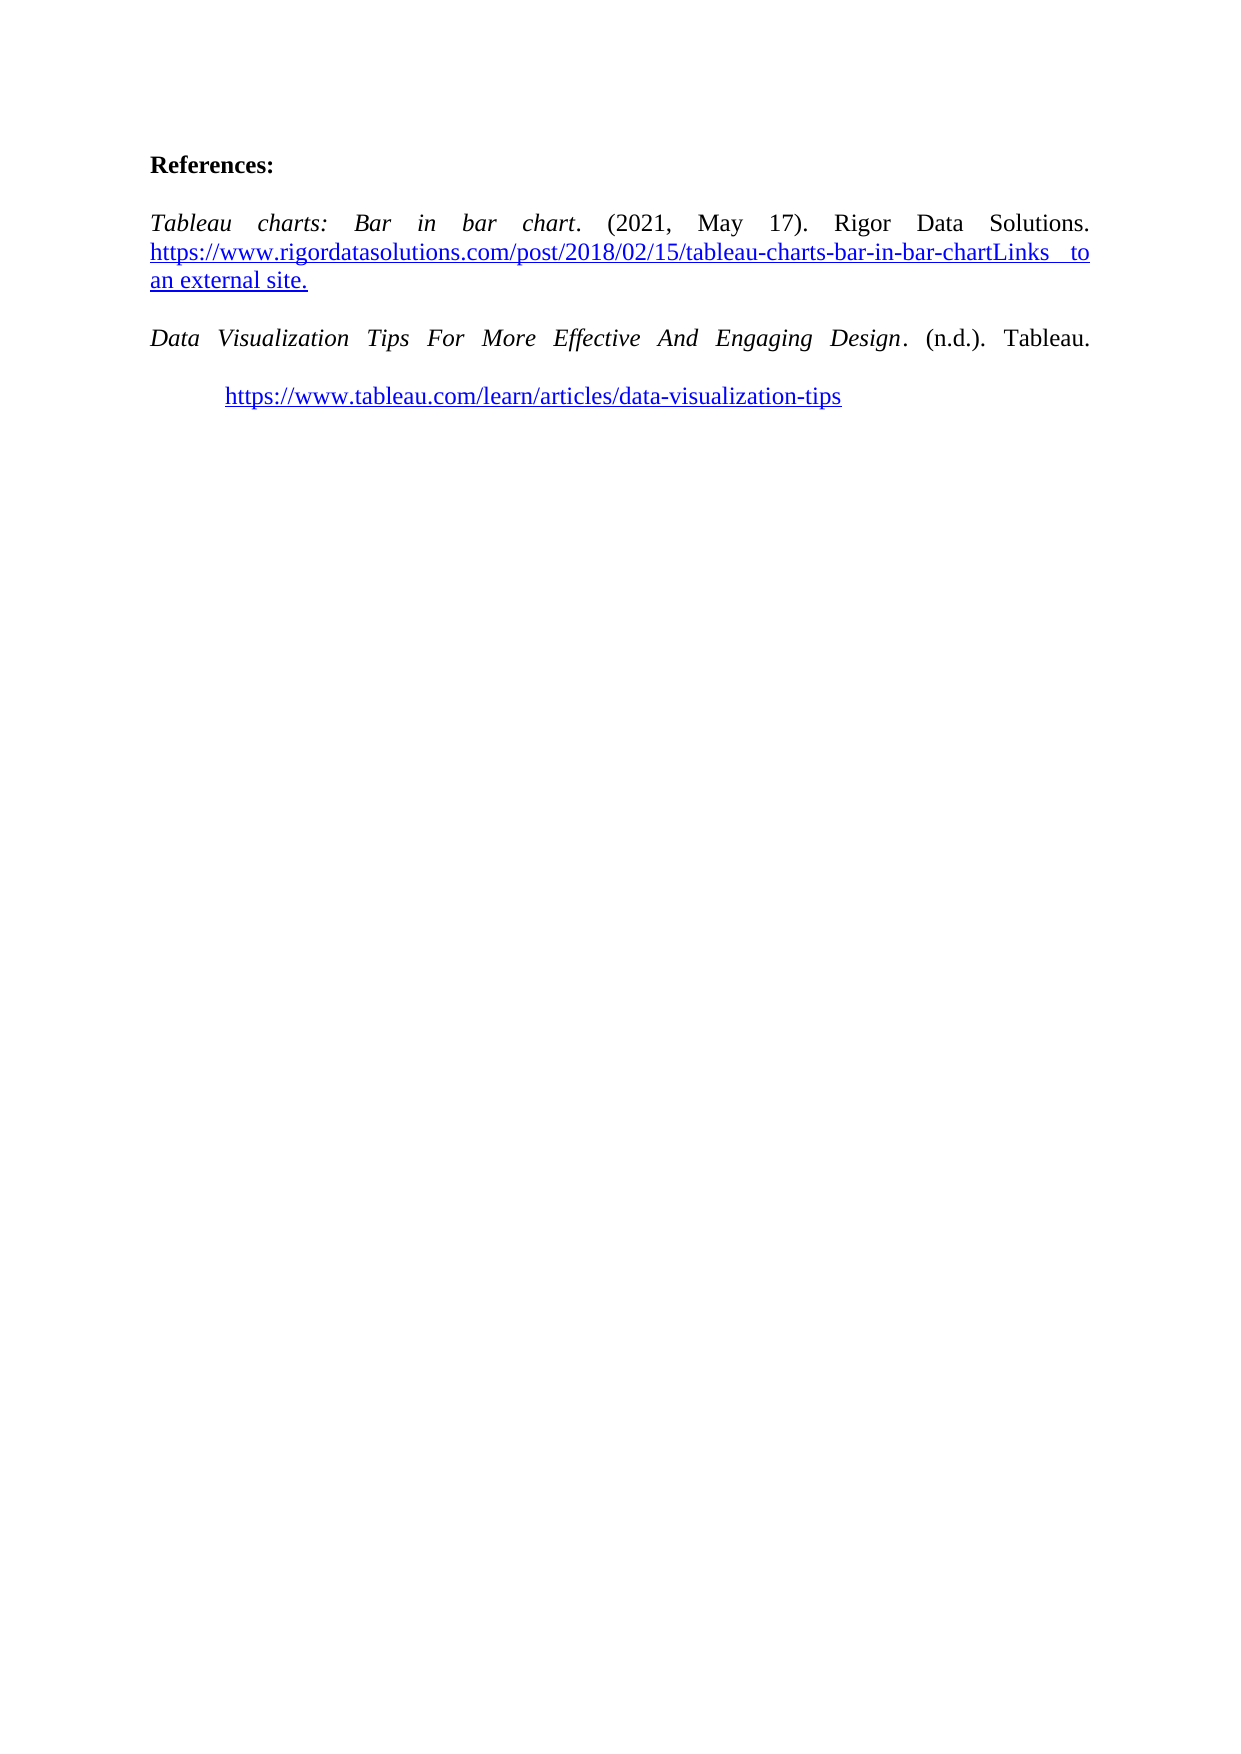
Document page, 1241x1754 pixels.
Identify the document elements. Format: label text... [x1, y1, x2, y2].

text References: [150, 150, 1090, 179]
text Tableau charts: Bar in bar chart. (2021, May 17). Rigor Data Solutions. https://www.rigordatasolutions.com/post/2018/02/15/tableau-charts-bar-in-bar-chartLinks to an external site. [150, 208, 1090, 262]
text Tableau charts: Bar in bar chart. (2021, May 17). Rigor Data Solutions. https://www.rigordatasolutions.com/post/2018/02/15/tableau-charts-bar-in-bar-chartLinks to an external site. [150, 263, 1090, 294]
text Data Visualization Tips For More Effective And Engaging Design. (n.d.). Tableau. https://www.tableau.com/learn/articles/data-visualization-tips [150, 323, 1090, 409]
